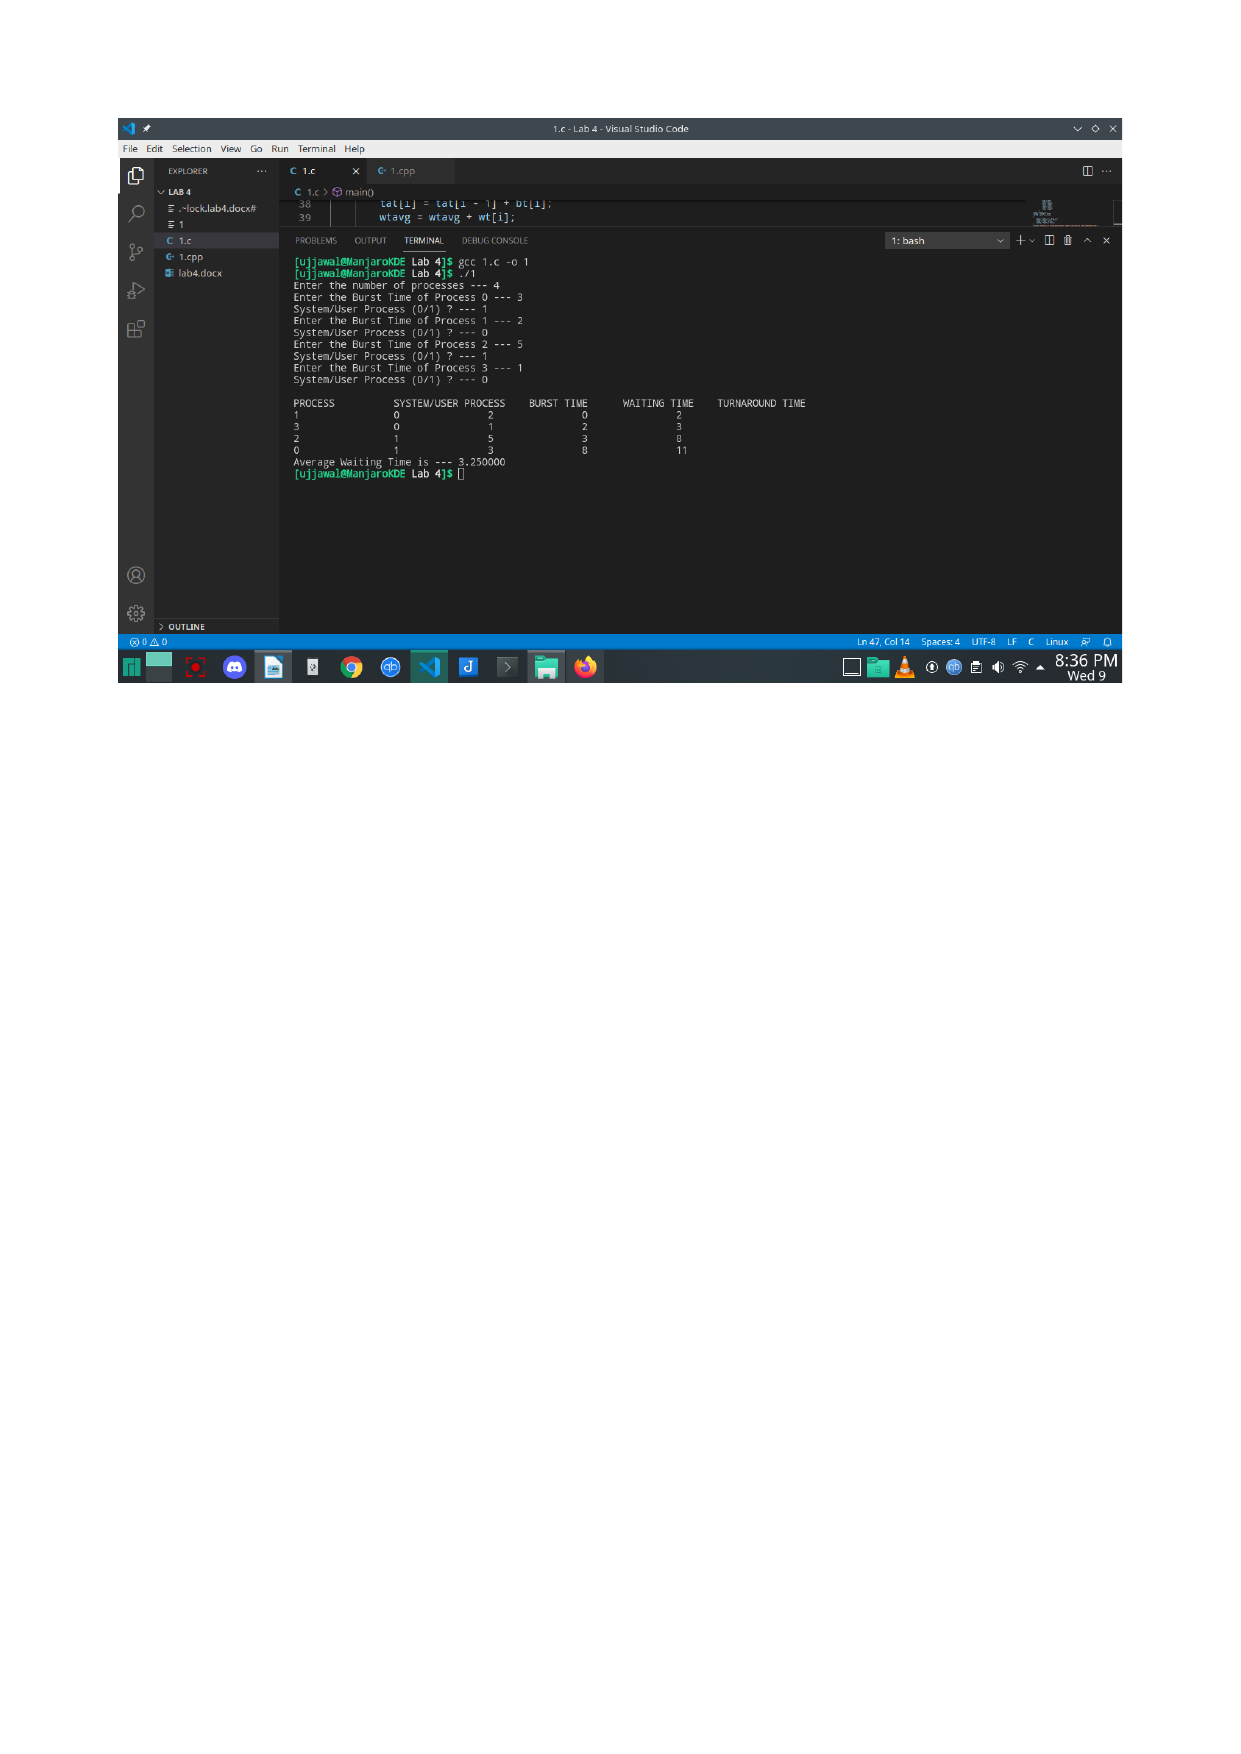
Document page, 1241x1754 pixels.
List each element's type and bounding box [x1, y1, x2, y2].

picture [118, 118, 1123, 683]
